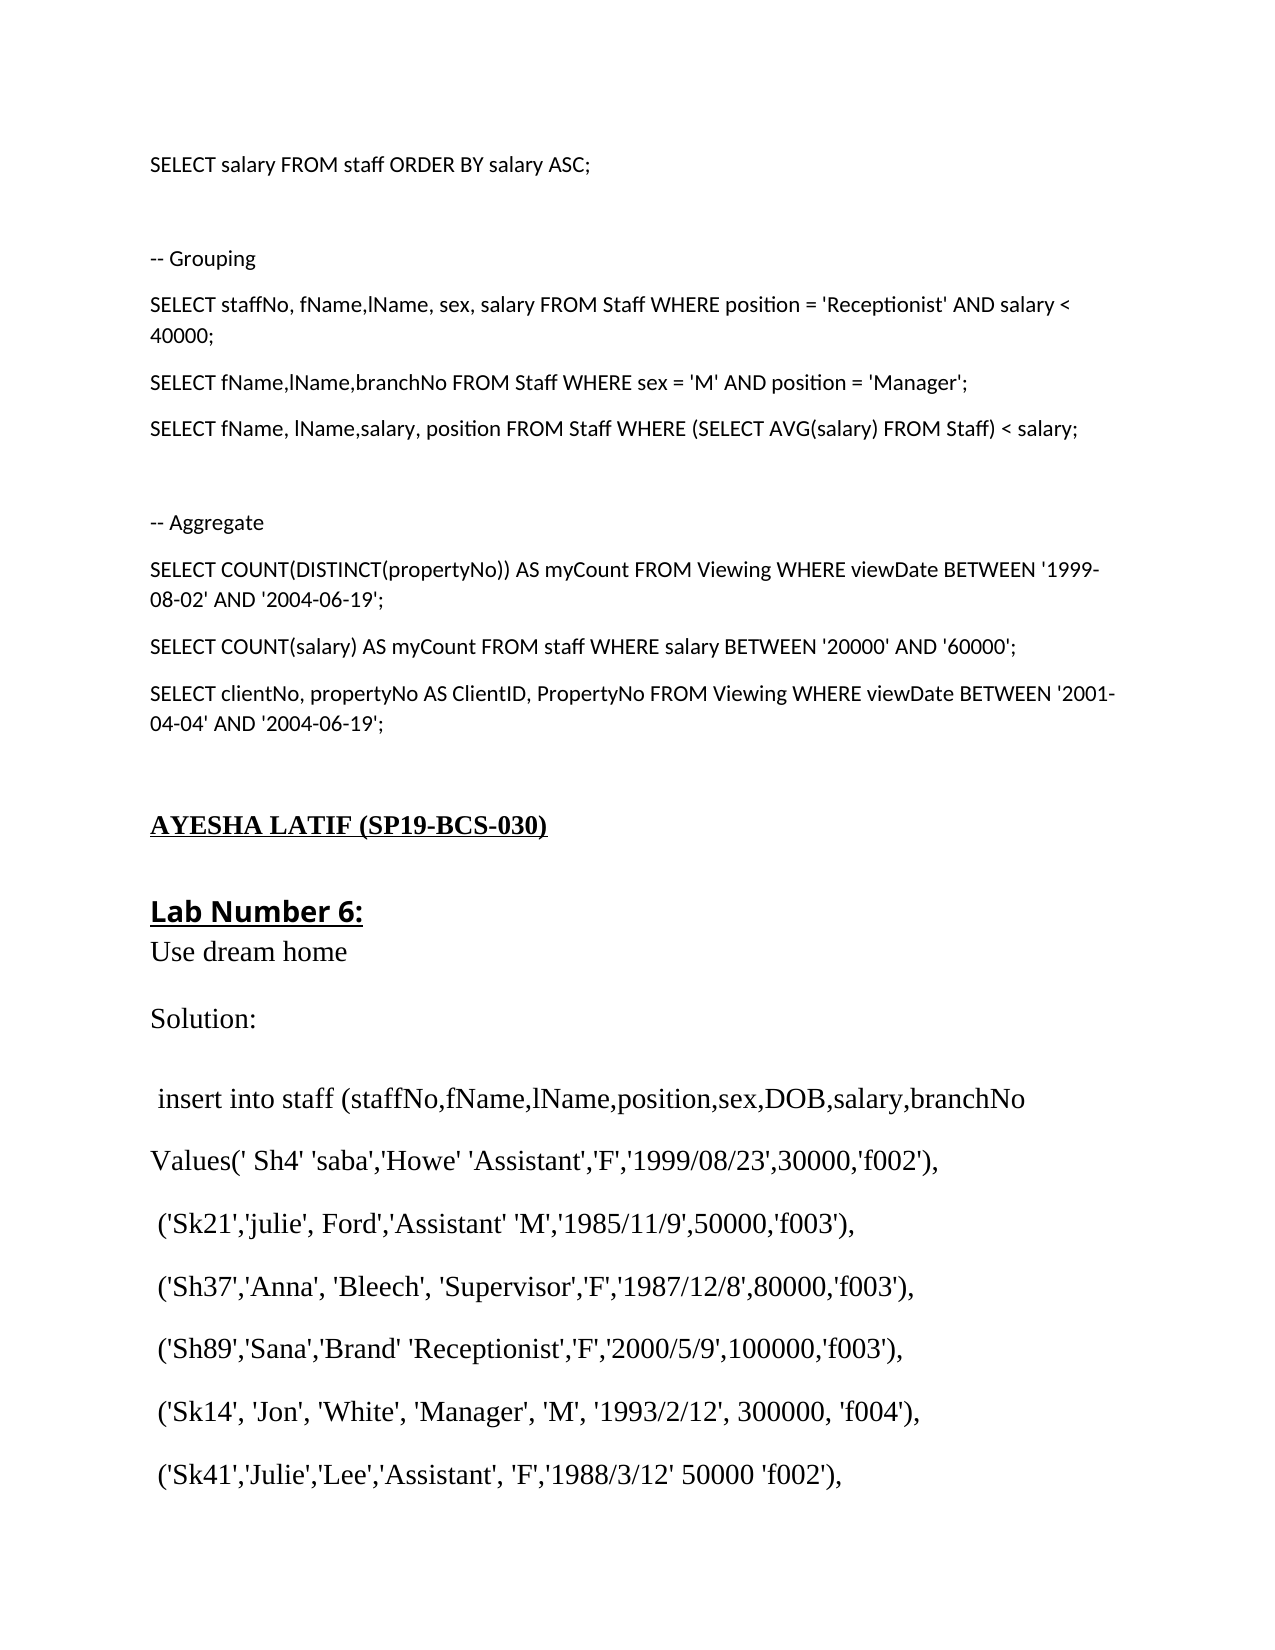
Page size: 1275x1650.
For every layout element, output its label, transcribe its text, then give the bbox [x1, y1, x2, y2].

text SELECT fName, lName,salary, position FROM Staff WHERE (SELECT AVG(salary) FROM Staff) < salary; [150, 414, 1125, 443]
text SELECT staffNo, fName,lName, sex, salary FROM Staff WHERE position = 'Receptionist' AND salary < 40000; [150, 291, 1125, 349]
text SELECT fName,lName,branchNo FROM Staff WHERE sex = 'M' AND position = 'Manager'; [150, 368, 1125, 396]
text SELECT COUNT(salary) AS myCount FROM staff WHERE salary BETWEEN '20000' AND '60000'; [150, 632, 1125, 660]
text SELECT clientNo, propertyNo AS ClientID, PropertyNo FROM Viewing WHERE viewDate BETWEEN '2001-04-04' AND '2004-06-19'; [150, 679, 1125, 737]
subtitle AYESHA LATIF (SP19-BCS-030) [150, 809, 1125, 840]
text ('Sk21','julie', Ford','Assistant' 'M','1985/11/9',50000,'f003'), [150, 1206, 1125, 1240]
text insert into staff (staffNo,fName,lName,position,sex,DOB,salary,branchNo [150, 1081, 1125, 1114]
text Solution: [150, 1001, 1125, 1035]
text ('Sh89','Sana','Brand' 'Receptionist','F','2000/5/9',100000,'f003'), [150, 1332, 1125, 1365]
text SELECT salary FROM staff ORDER BY salary ASC; [150, 150, 1125, 178]
text SELECT COUNT(DISTINCT(propertyNo)) AS myCount FROM Viewing WHERE viewDate BETWEEN '1999-08-02' AND '2004-06-19'; [150, 555, 1125, 613]
subtitle Lab Number 6: [150, 891, 1125, 931]
text -- Aggregate [150, 508, 1125, 536]
text ('Sk14', 'Jon', 'White', 'Manager', 'M', '1993/2/12', 300000, 'f004'), [150, 1394, 1125, 1428]
text Values(' Sh4' 'saba','Howe' 'Assistant','F','1999/08/23',30000,'f002'), [150, 1143, 1125, 1177]
text Use dream home [150, 934, 1125, 968]
text ('Sh37','Anna', 'Bleech', 'Supervisor','F','1987/12/8',80000,'f003'), [150, 1269, 1125, 1302]
text -- Grouping [150, 244, 1125, 272]
text ('Sk41','Julie','Lee','Assistant', 'F','1988/3/12' 50000 'f002'), [150, 1457, 1125, 1491]
